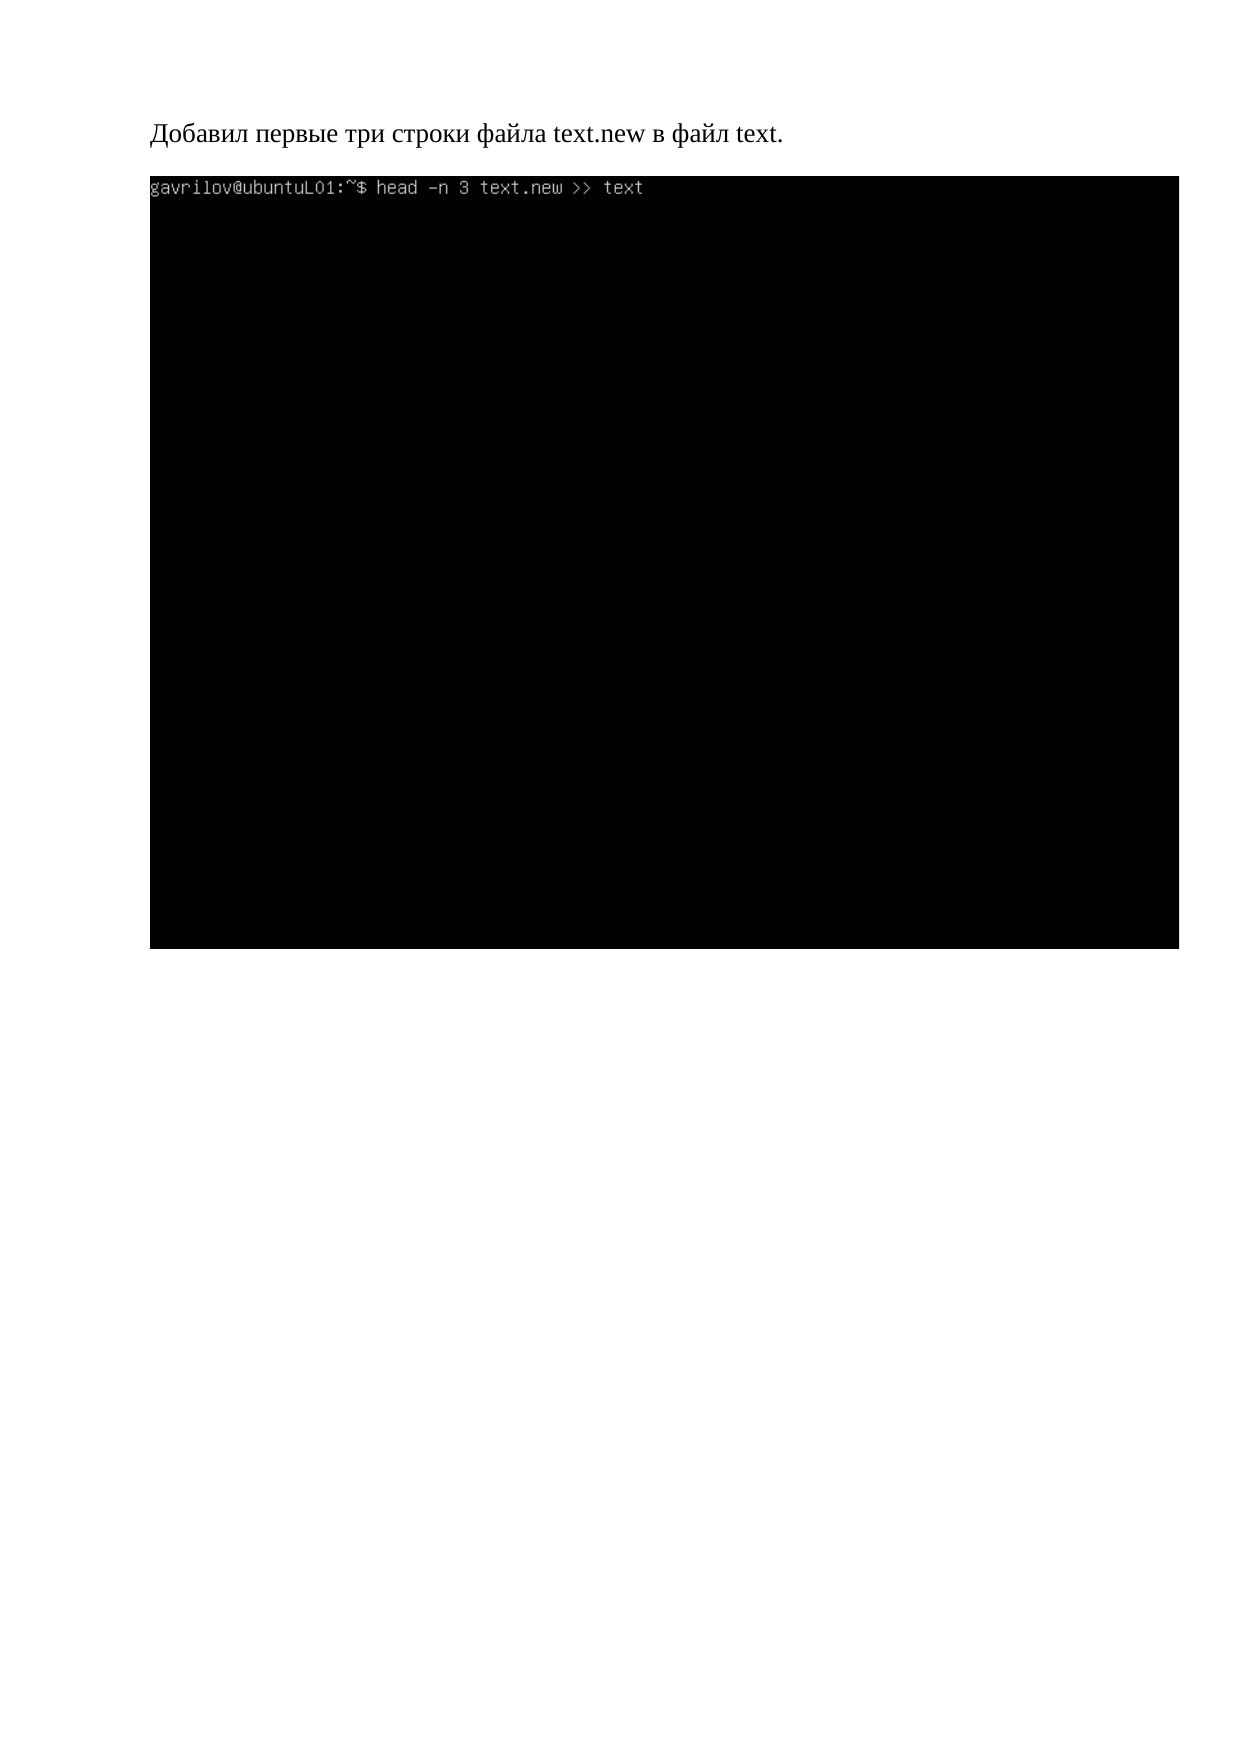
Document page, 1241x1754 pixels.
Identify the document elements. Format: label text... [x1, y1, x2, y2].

text Добавил первые три строки файла text.new в файл text. [150, 117, 1179, 148]
picture [150, 176, 1180, 949]
